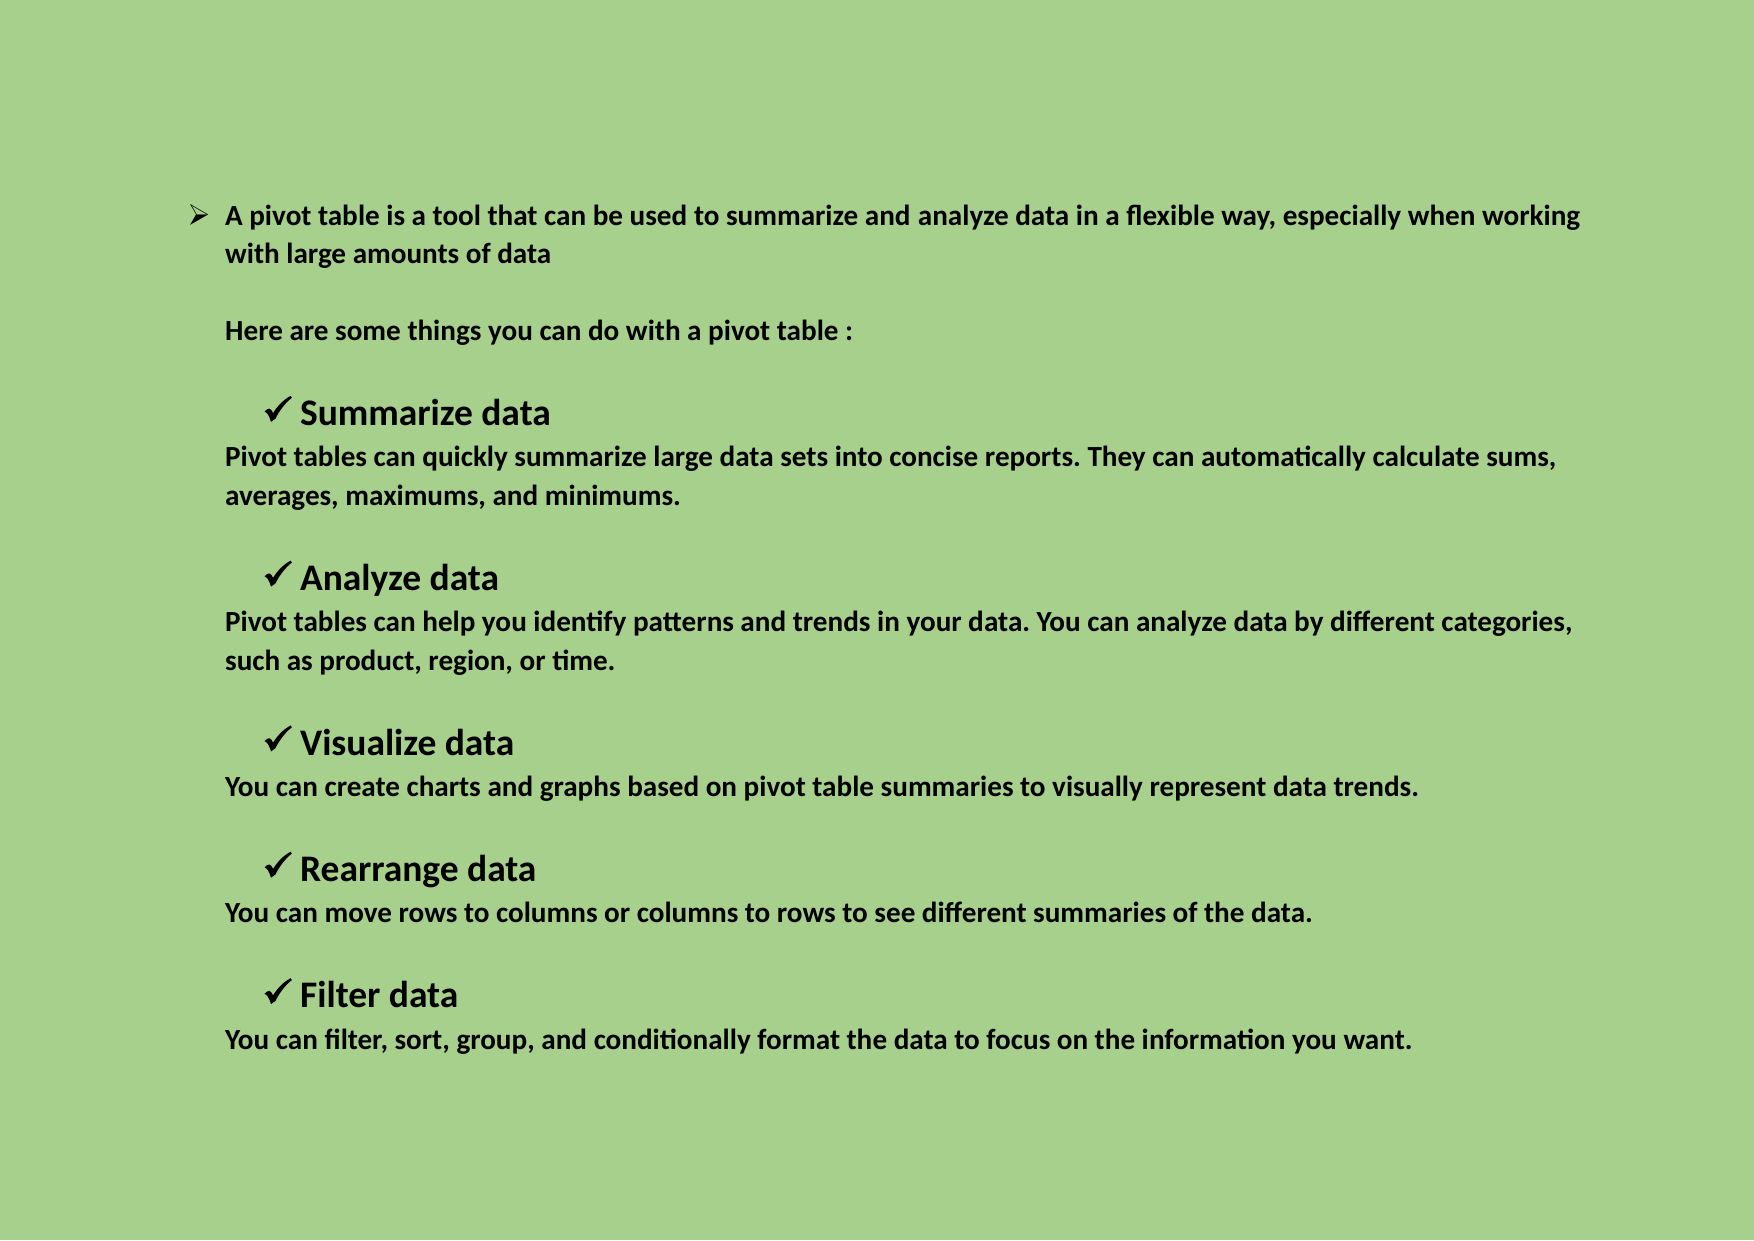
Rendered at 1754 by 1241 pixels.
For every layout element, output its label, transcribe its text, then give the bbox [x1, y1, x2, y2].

list Rearrange data [262, 845, 1604, 891]
list Pivot tables can quickly summarize large data sets into concise reports. They can automatically calculate sums, averages, maximums, and minimums. [225, 438, 1604, 513]
list A pivot table is a tool that can be used to summarize and analyze data in a flexible way, especially when working with large amounts of data [187, 197, 1604, 271]
list You can filter, sort, group, and conditionally format the data to focus on the information you want. [225, 1021, 1604, 1056]
list Visualize data [262, 719, 1604, 764]
list Summarize data [262, 389, 1604, 435]
list Here are some things you can do with a pivot table : [225, 312, 1604, 348]
list You can create charts and graphs based on pivot table summaries to visually represent data trends. [225, 768, 1604, 804]
list Analyze data [262, 554, 1604, 600]
list Filter data [262, 971, 1604, 1017]
list Pivot tables can help you identify patterns and trends in your data. You can analyze data by different categories, such as product, region, or time. [225, 603, 1604, 677]
list You can move rows to columns or columns to rows to see different summaries of the data. [225, 894, 1604, 930]
